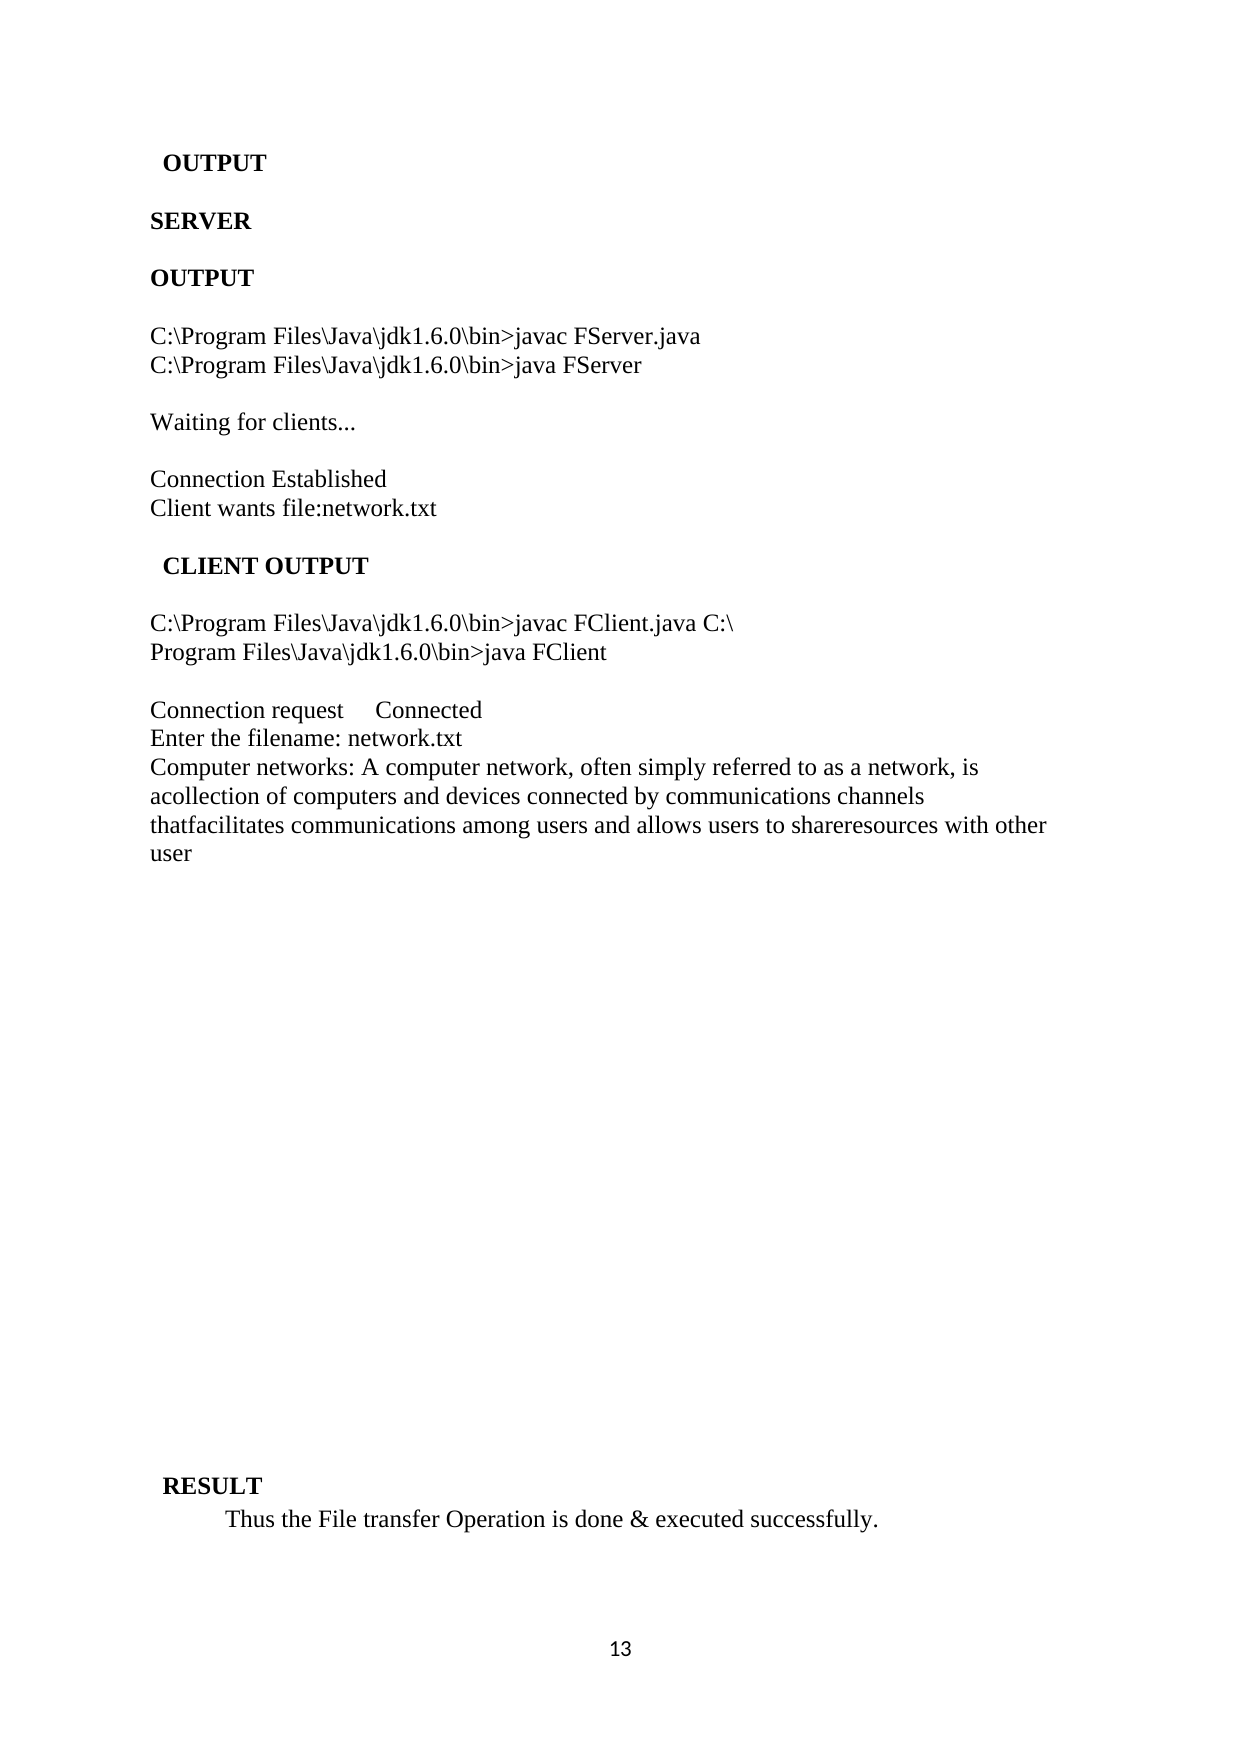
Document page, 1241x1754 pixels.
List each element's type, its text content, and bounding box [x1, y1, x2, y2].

text Waiting for clients... [150, 407, 1103, 436]
text C:\Program Files\Java\jdk1.6.0\bin>javac FClient.java C:\Program Files\Java\jdk1.6.0\bin>java FClient [150, 608, 736, 666]
subtitle CLIENT OUTPUT [150, 551, 1103, 580]
text Connection Established Client wants file:network.txt [150, 464, 445, 522]
text Connection request Connected [150, 695, 1103, 723]
text Thus the File transfer Operation is done & executed successfully. [225, 1504, 1103, 1533]
text C:\Program Files\Java\jdk1.6.0\bin>javac FServer.java C:\Program Files\Java\jdk1.6.0\bin>java FServer [150, 321, 736, 378]
text Computer networks: A computer network, often simply referred to as a network, is acollection of computers and devices connected by communications channels thatfacilitates communications among users and allows users to shareresources with other user [150, 752, 1057, 867]
subtitle RESULT [150, 1471, 1103, 1500]
text Enter the filename: network.txt [150, 723, 1103, 752]
subtitle OUTPUT SERVER OUTPUT [150, 148, 342, 292]
